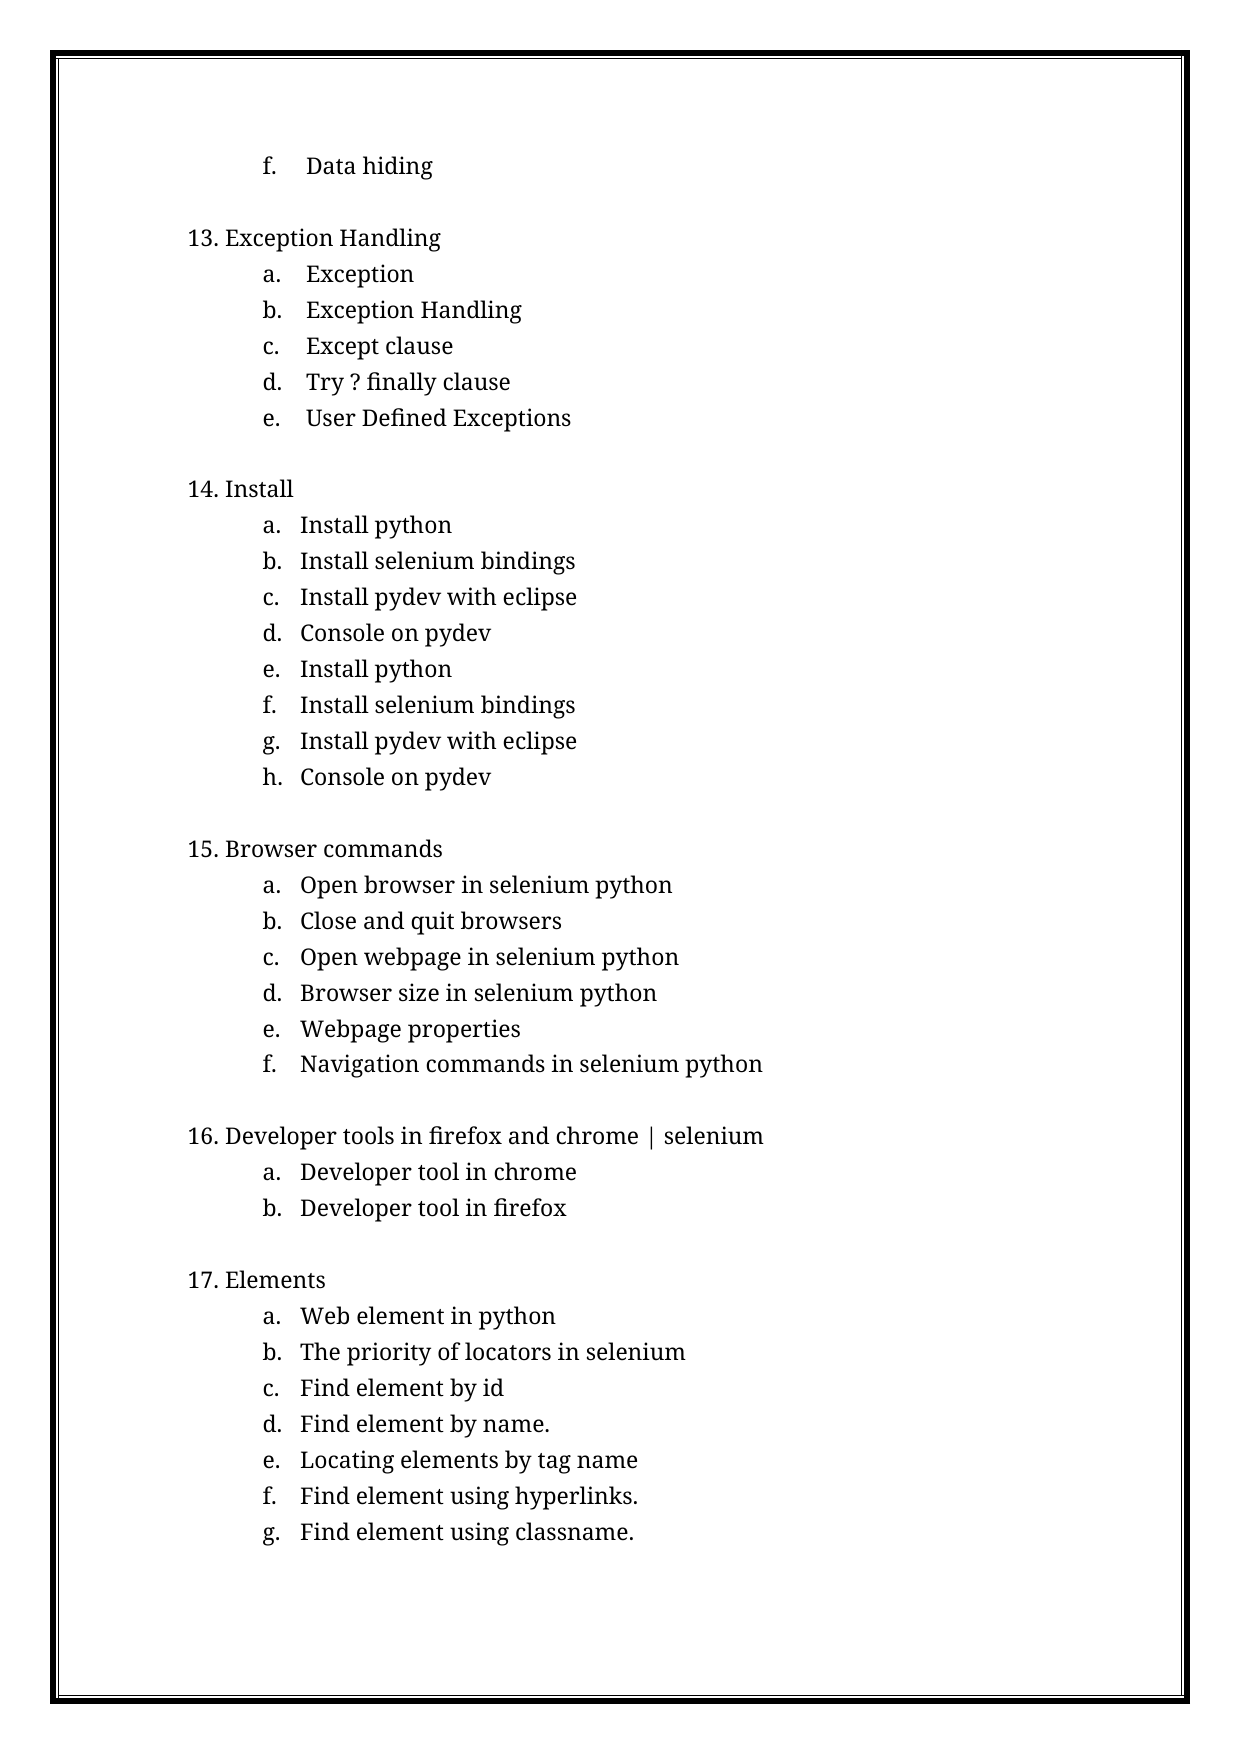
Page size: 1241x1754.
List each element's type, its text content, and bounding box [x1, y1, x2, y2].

list Exception [262, 258, 1090, 289]
list Data hiding [262, 150, 1090, 181]
list Developer tools in firefox and chrome | selenium [187, 1120, 1090, 1152]
list Locating elements by tag name [262, 1444, 1090, 1475]
list Browser size in selenium python [262, 977, 1090, 1008]
list Open browser in selenium python [262, 869, 1090, 900]
list Install pydev with eclipse [262, 581, 1090, 612]
list Except clause [262, 330, 1090, 361]
list Try ? finally clause [262, 366, 1090, 397]
list Elements [187, 1264, 1090, 1295]
list Exception Handling [262, 294, 1090, 325]
list Find element by id [262, 1372, 1090, 1403]
list Open webpage in selenium python [262, 941, 1090, 972]
list Find element using hyperlinks. [262, 1480, 1090, 1511]
list Console on pydev [262, 761, 1090, 792]
list Install selenium bindings [262, 545, 1090, 577]
list Find element using classname. [262, 1516, 1090, 1547]
list Install selenium bindings [262, 689, 1090, 720]
list User Defined Exceptions [262, 402, 1090, 433]
list Browser commands [187, 833, 1090, 864]
list The priority of locators in selenium [262, 1336, 1090, 1367]
list Developer tool in firefox [262, 1192, 1090, 1223]
list Console on pydev [262, 617, 1090, 648]
list Install python [262, 509, 1090, 541]
list Install pydev with eclipse [262, 725, 1090, 756]
list Close and quit browsers [262, 905, 1090, 936]
list Navigation commands in selenium python [262, 1048, 1090, 1080]
list Exception Handling [187, 222, 1090, 253]
list Install python [262, 653, 1090, 684]
list Find element by name. [262, 1408, 1090, 1439]
list Web element in python [262, 1300, 1090, 1331]
list Developer tool in chrome [262, 1156, 1090, 1187]
list Install [187, 473, 1090, 505]
list Webpage properties [262, 1012, 1090, 1044]
